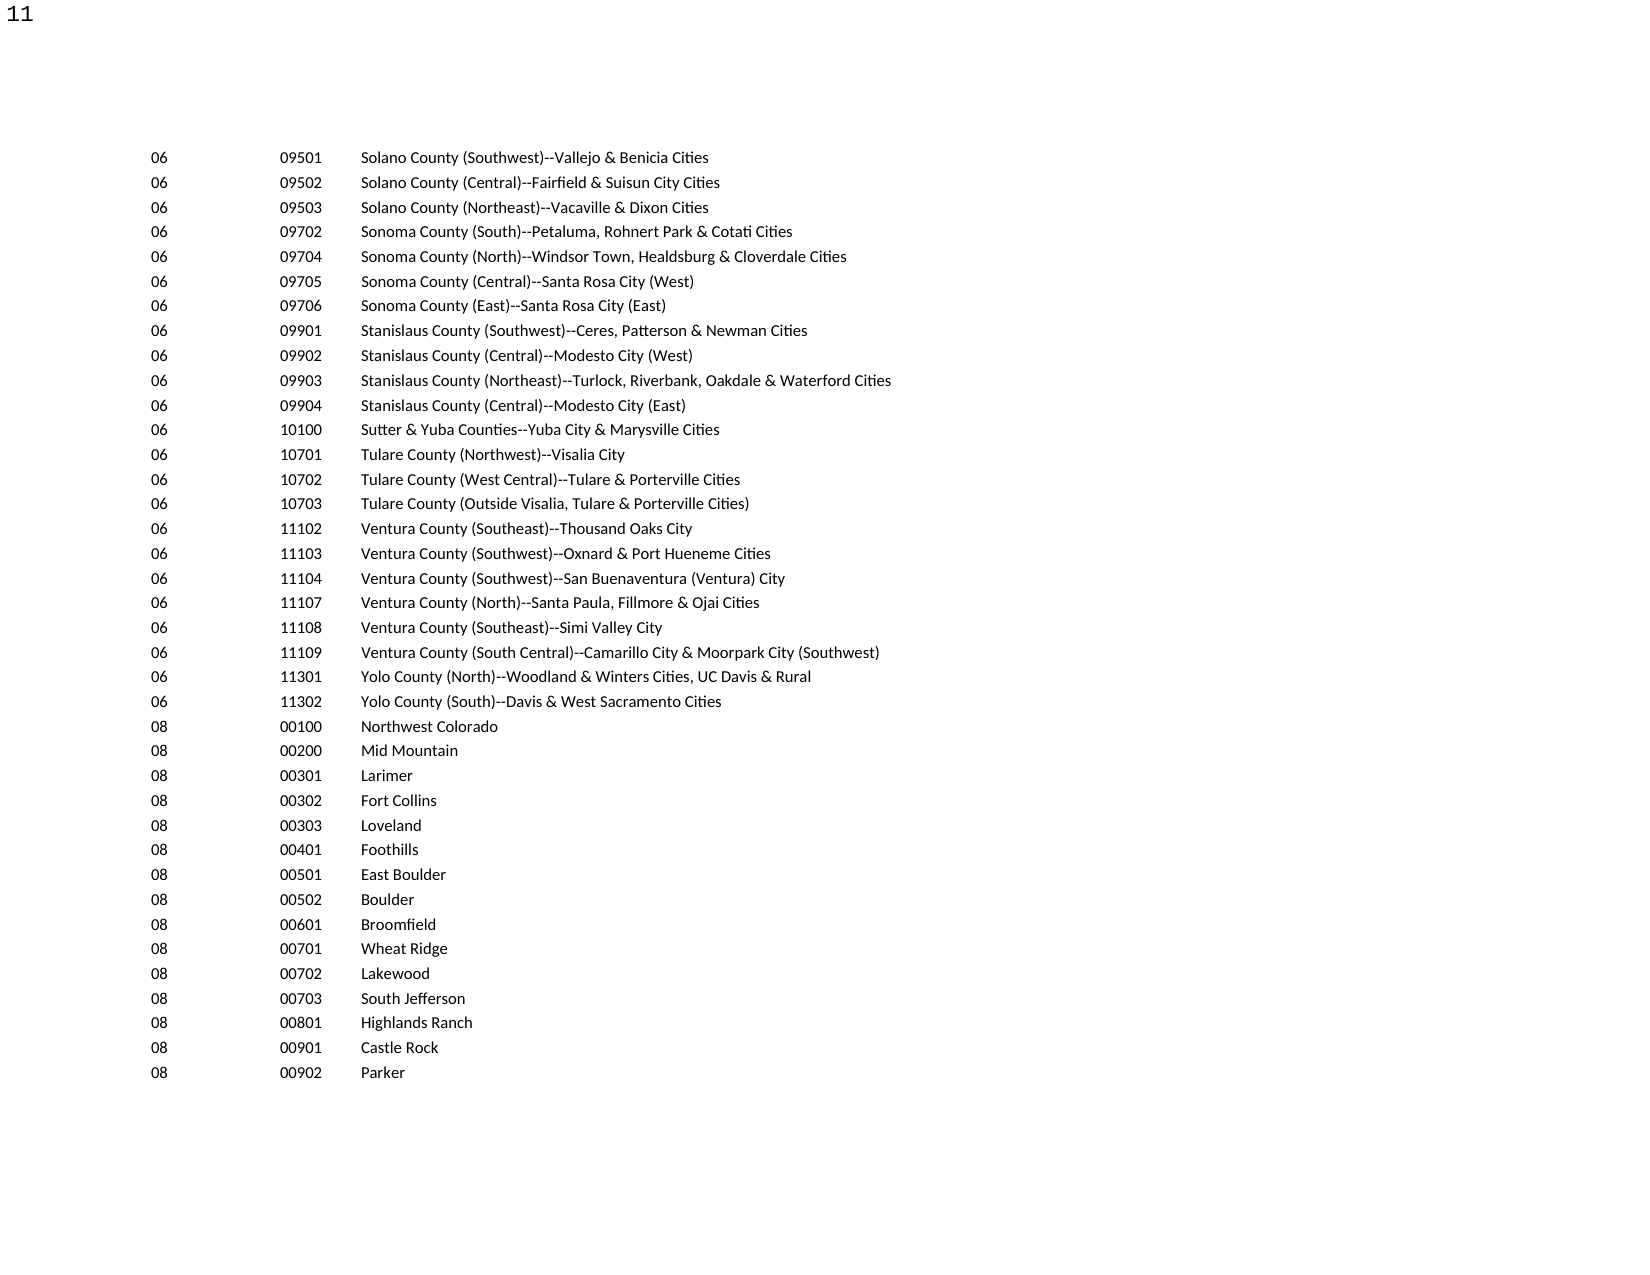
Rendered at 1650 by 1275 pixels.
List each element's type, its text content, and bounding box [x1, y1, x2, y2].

table_cell 00302 [217, 788, 341, 813]
table_cell 06 [146, 269, 217, 294]
table_cell Mid Mountain [341, 739, 1377, 763]
table_cell 06 [146, 442, 217, 467]
table_cell 11302 [217, 690, 341, 714]
table_cell 08 [146, 986, 217, 1011]
table_cell Castle Rock [341, 1036, 1377, 1060]
table_cell 06 [146, 418, 217, 442]
table_cell Sutter & Yuba Counties--Yuba City & Marysville Cities [341, 418, 1377, 442]
table_cell Ventura County (South Central)--Camarillo City & Moorpark City (Southwest) [341, 640, 1377, 665]
table_header 09501 [217, 145, 341, 170]
table_cell Sonoma County (East)--Santa Rosa City (East) [341, 294, 1377, 318]
table_cell 06 [146, 195, 217, 220]
table_cell Solano County (Central)--Fairfield & Suisun City Cities [341, 170, 1377, 195]
table_cell Tulare County (West Central)--Tulare & Porterville Cities [341, 467, 1377, 492]
table_cell 06 [146, 492, 217, 516]
table_cell 11103 [217, 541, 341, 566]
table_cell 08 [146, 887, 217, 912]
table_cell 09502 [217, 170, 341, 195]
table_cell 06 [146, 319, 217, 343]
table_cell 06 [146, 516, 217, 541]
table_cell 06 [146, 615, 217, 640]
table_cell Yolo County (North)--Woodland & Winters Cities, UC Davis & Rural [341, 665, 1377, 689]
table_cell 08 [146, 1060, 217, 1085]
table_cell 00200 [217, 739, 341, 763]
table_cell 11108 [217, 615, 341, 640]
table_cell Tulare County (Northwest)--Visalia City [341, 442, 1377, 467]
table_cell Ventura County (Southwest)--Oxnard & Port Hueneme Cities [341, 541, 1377, 566]
table_cell 00502 [217, 887, 341, 912]
table_cell 06 [146, 591, 217, 615]
table_cell Larimer [341, 764, 1377, 788]
table_cell 00100 [217, 714, 341, 739]
table_header 06 [146, 145, 217, 170]
table_cell 06 [146, 294, 217, 318]
table_cell 08 [146, 912, 217, 937]
table_cell 09901 [217, 319, 341, 343]
table_cell 06 [146, 640, 217, 665]
table_cell 06 [146, 368, 217, 393]
table_cell 00601 [217, 912, 341, 937]
table_cell Sonoma County (South)--Petaluma, Rohnert Park & Cotati Cities [341, 220, 1377, 244]
table_cell Stanislaus County (Central)--Modesto City (West) [341, 343, 1377, 368]
table_cell 08 [146, 1036, 217, 1060]
table_cell Stanislaus County (Central)--Modesto City (East) [341, 393, 1377, 418]
table_cell 00401 [217, 838, 341, 862]
table_cell 08 [146, 739, 217, 763]
table_cell 10702 [217, 467, 341, 492]
table_cell 00902 [217, 1060, 341, 1085]
table_cell 00801 [217, 1011, 341, 1036]
table_cell Parker [341, 1060, 1377, 1085]
table_cell 10701 [217, 442, 341, 467]
table_cell 09705 [217, 269, 341, 294]
table_cell Foothills [341, 838, 1377, 862]
table_cell Ventura County (Southeast)--Simi Valley City [341, 615, 1377, 640]
table_cell 09702 [217, 220, 341, 244]
table_cell Northwest Colorado [341, 714, 1377, 739]
table_cell Broomfield [341, 912, 1377, 937]
table_cell 08 [146, 838, 217, 862]
table_cell Boulder [341, 887, 1377, 912]
table_cell Sonoma County (Central)--Santa Rosa City (West) [341, 269, 1377, 294]
table_cell 11104 [217, 566, 341, 591]
table_cell 00303 [217, 813, 341, 838]
table_cell 06 [146, 343, 217, 368]
table_cell 06 [146, 665, 217, 689]
table_cell 08 [146, 714, 217, 739]
table_cell Fort Collins [341, 788, 1377, 813]
table_cell 06 [146, 245, 217, 269]
table_cell 06 [146, 566, 217, 591]
table_cell 08 [146, 937, 217, 961]
table_cell Ventura County (Southwest)--San Buenaventura (Ventura) City [341, 566, 1377, 591]
table_cell 08 [146, 813, 217, 838]
table_cell Loveland [341, 813, 1377, 838]
table_cell East Boulder [341, 863, 1377, 887]
table_cell Stanislaus County (Southwest)--Ceres, Patterson & Newman Cities [341, 319, 1377, 343]
table_cell 08 [146, 863, 217, 887]
table_cell 06 [146, 393, 217, 418]
table_cell 00301 [217, 764, 341, 788]
table_cell 09704 [217, 245, 341, 269]
table_cell 00703 [217, 986, 341, 1011]
table_cell 08 [146, 764, 217, 788]
table_cell Wheat Ridge [341, 937, 1377, 961]
table_cell 00901 [217, 1036, 341, 1060]
table_cell Lakewood [341, 961, 1377, 986]
table_cell 11301 [217, 665, 341, 689]
table_cell 11102 [217, 516, 341, 541]
table_cell 08 [146, 788, 217, 813]
table_cell Ventura County (North)--Santa Paula, Fillmore & Ojai Cities [341, 591, 1377, 615]
table_cell 09706 [217, 294, 341, 318]
table_cell 06 [146, 541, 217, 566]
table_cell 11109 [217, 640, 341, 665]
table_cell 09904 [217, 393, 341, 418]
table_cell Sonoma County (North)--Windsor Town, Healdsburg & Cloverdale Cities [341, 245, 1377, 269]
table_cell 06 [146, 170, 217, 195]
table_cell 00702 [217, 961, 341, 986]
table_cell 09903 [217, 368, 341, 393]
table_cell 10703 [217, 492, 341, 516]
table_cell Stanislaus County (Northeast)--Turlock, Riverbank, Oakdale & Waterford Cities [341, 368, 1377, 393]
table_cell Tulare County (Outside Visalia, Tulare & Porterville Cities) [341, 492, 1377, 516]
table_cell 11107 [217, 591, 341, 615]
table_cell Highlands Ranch [341, 1011, 1377, 1036]
table_cell 10100 [217, 418, 341, 442]
table_cell 09503 [217, 195, 341, 220]
table_cell Yolo County (South)--Davis & West Sacramento Cities [341, 690, 1377, 714]
table_cell Ventura County (Southeast)--Thousand Oaks City [341, 516, 1377, 541]
table_cell 06 [146, 690, 217, 714]
table_cell 06 [146, 220, 217, 244]
table_cell 08 [146, 961, 217, 986]
table_cell 09902 [217, 343, 341, 368]
table_cell 06 [146, 467, 217, 492]
table_cell South Jefferson [341, 986, 1377, 1011]
table_cell 08 [146, 1011, 217, 1036]
table_cell Solano County (Northeast)--Vacaville & Dixon Cities [341, 195, 1377, 220]
table_cell 00701 [217, 937, 341, 961]
table_cell 00501 [217, 863, 341, 887]
table_header Solano County (Southwest)--Vallejo & Benicia Cities [341, 145, 1377, 170]
